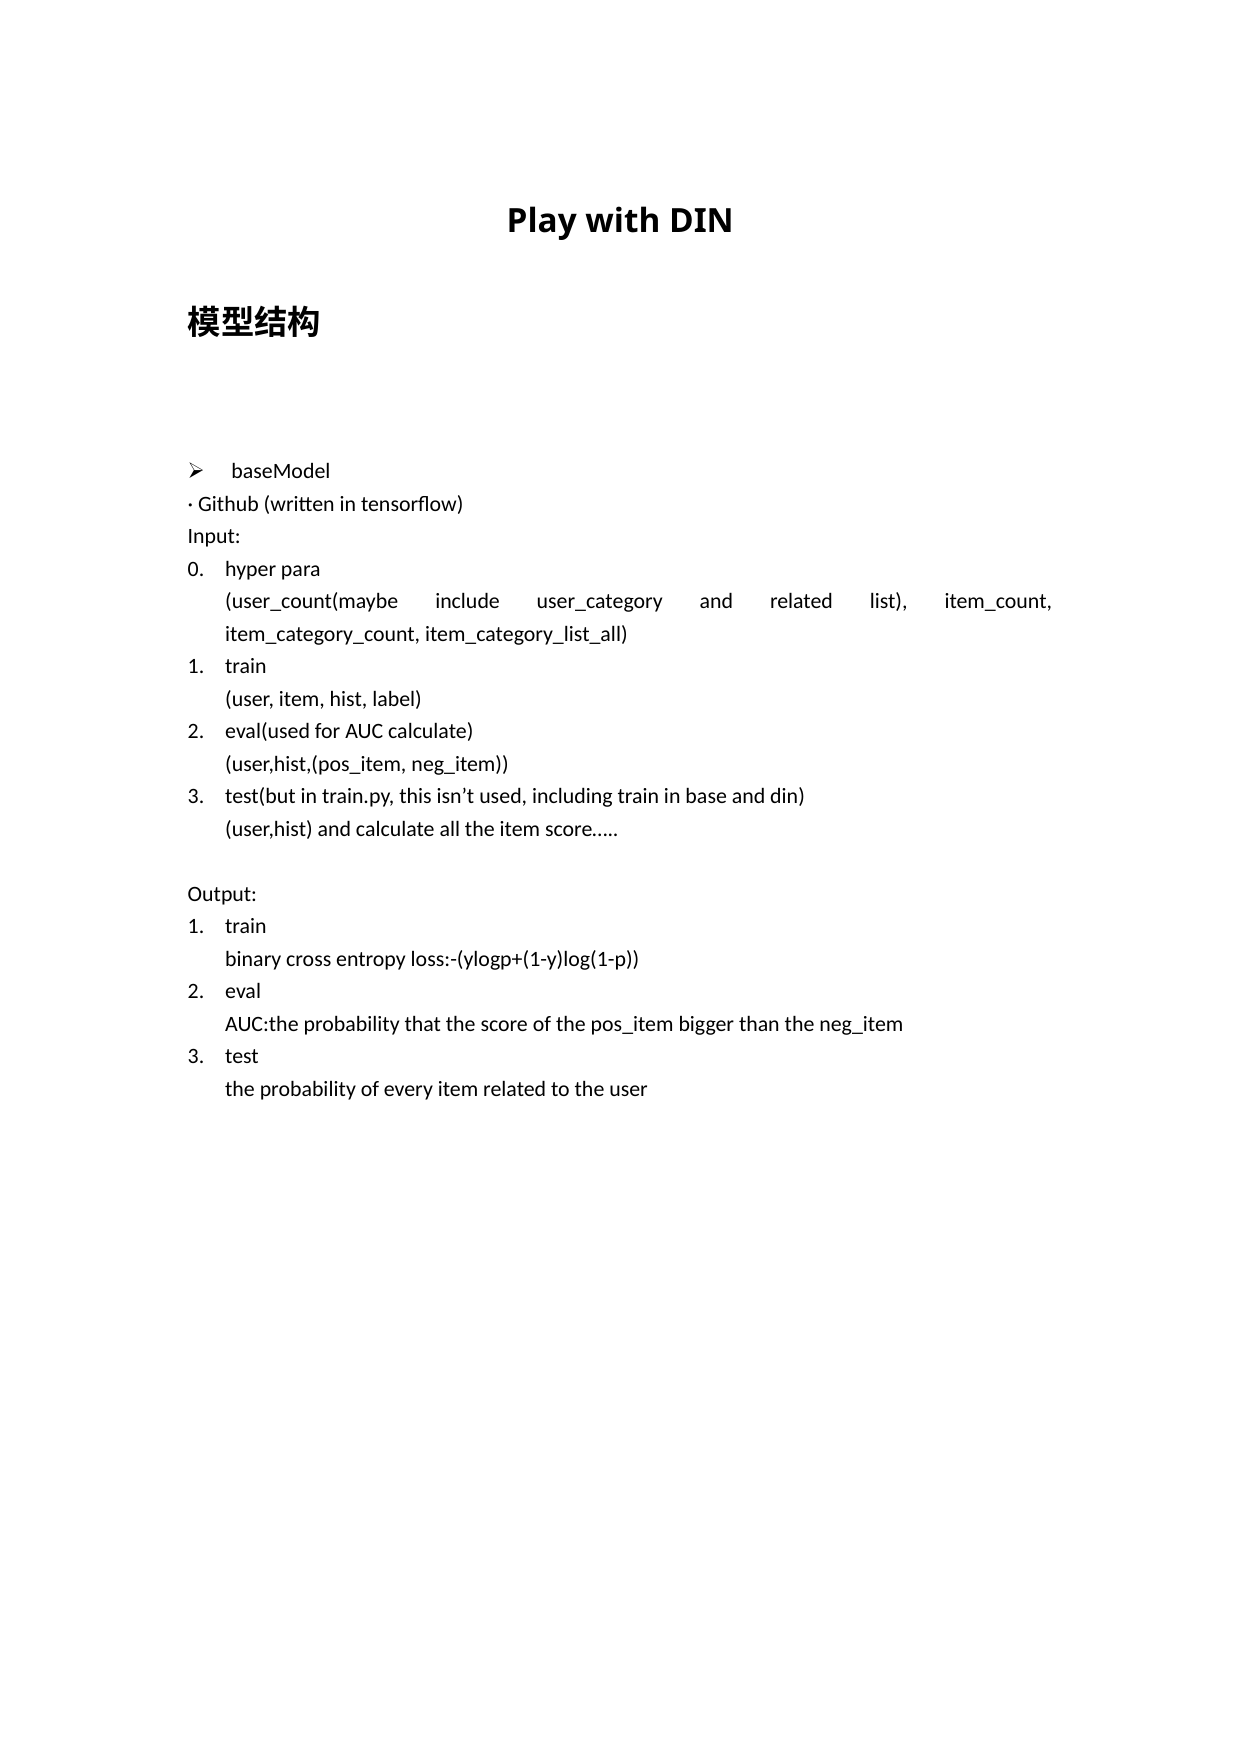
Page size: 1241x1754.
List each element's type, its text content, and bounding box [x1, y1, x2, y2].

list eval [187, 975, 1053, 1007]
list test(but in train.py, this isn’t used, including train in base and din) [187, 780, 1053, 812]
list AUC:the probability that the score of the pos_item bigger than the neg_item [225, 1007, 1053, 1040]
title Play with DIN [187, 187, 1053, 252]
text · Github (written in tensorflow) [187, 487, 1053, 520]
list eval(used for AUC calculate) [187, 715, 1053, 747]
list test [187, 1040, 1053, 1072]
list train [187, 650, 1053, 682]
list the probability of every item related to the user [225, 1072, 1053, 1105]
list (user, item, hist, label) [225, 682, 1053, 715]
text Output: [187, 877, 1053, 910]
list hyper para [187, 552, 1053, 585]
text Input: [187, 520, 1053, 552]
list (user,hist) and calculate all the item score….. [225, 812, 1053, 845]
list (user_count(maybe include user_category and related list), item_count, item_category_count, item_category_list_all) [225, 585, 1053, 650]
list (user,hist,(pos_item, neg_item)) [225, 747, 1053, 780]
subtitle 模型结构 [187, 287, 1053, 352]
list baseModel [187, 455, 1053, 487]
list binary cross entropy loss:-(ylogp+(1-y)log(1-p)) [225, 942, 1053, 975]
list train [187, 910, 1053, 942]
